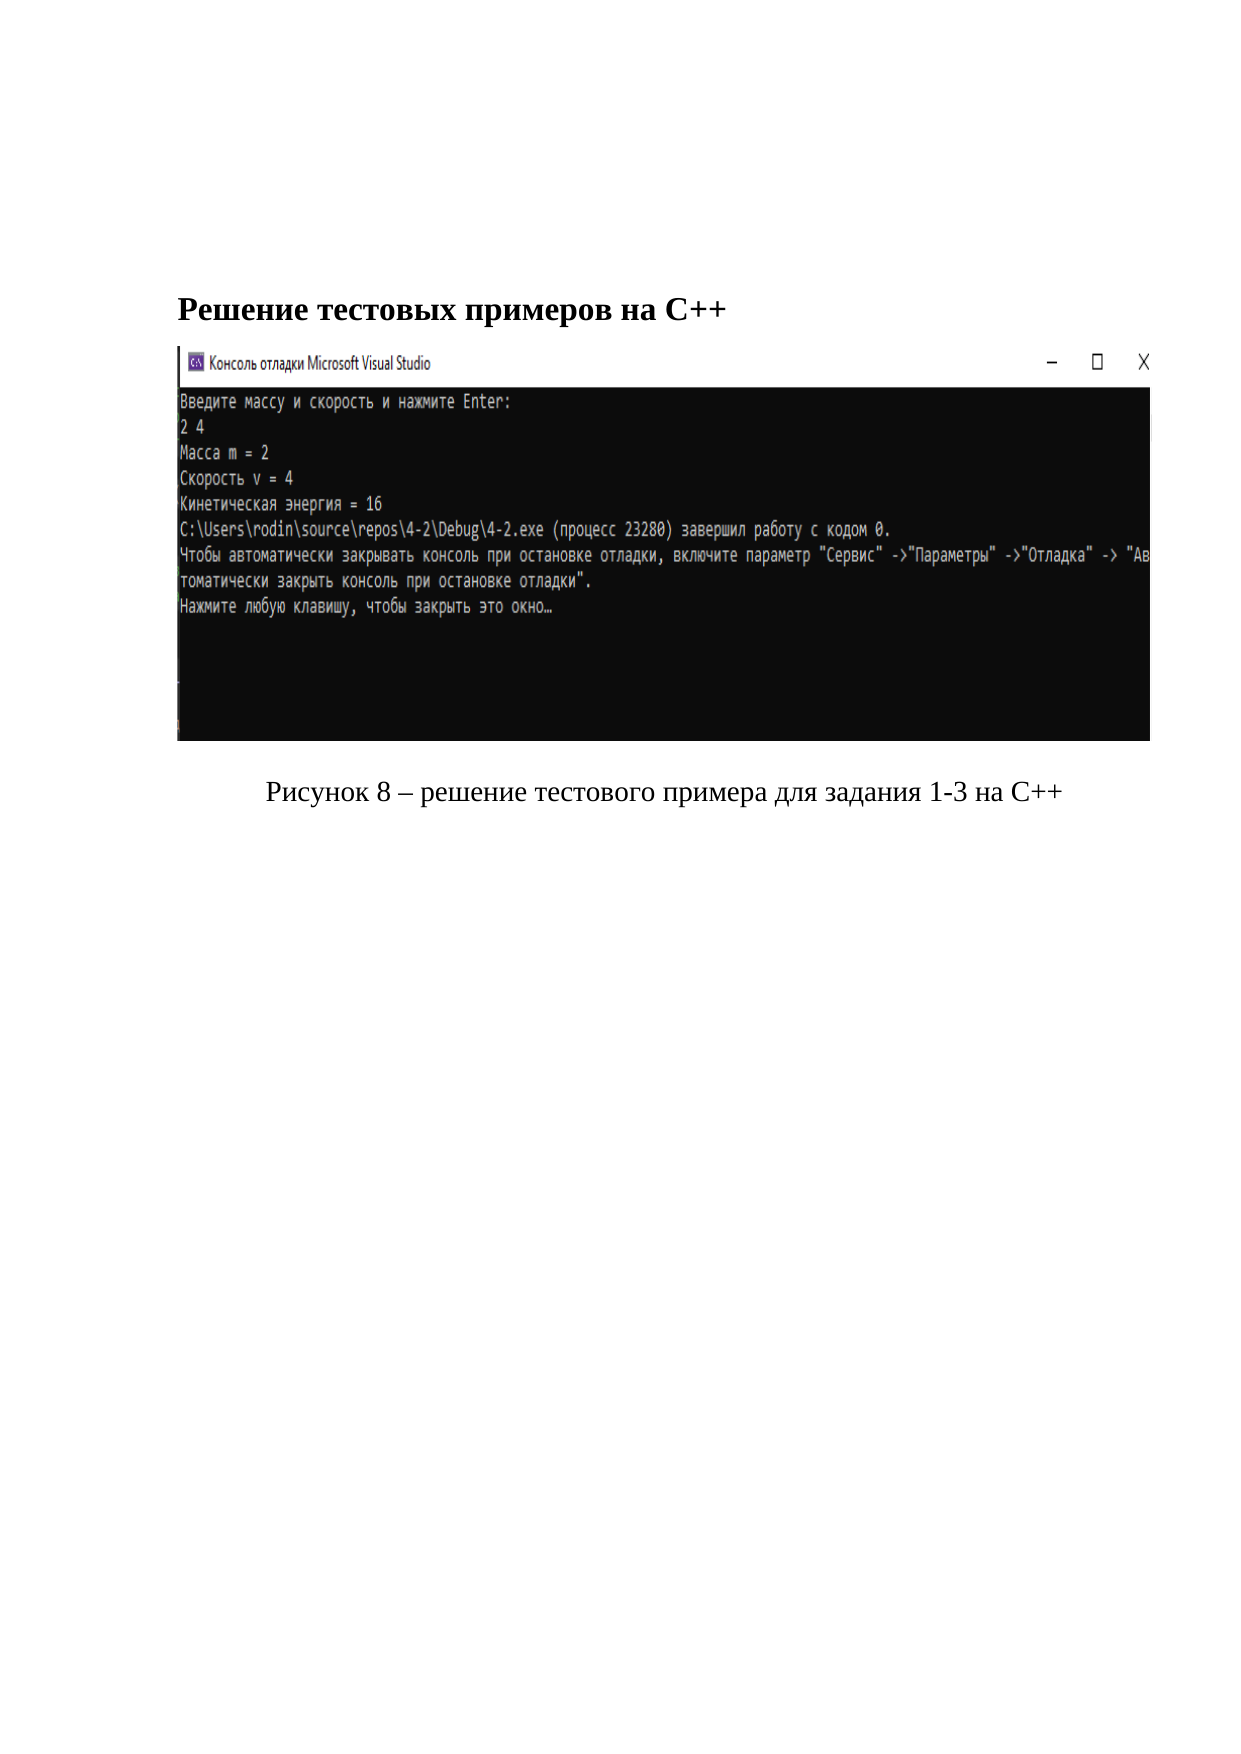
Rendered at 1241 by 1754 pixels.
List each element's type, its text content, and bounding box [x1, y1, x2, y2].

text Рисунок 8 – решение тестового примера для задания 1-3 на С++ [177, 774, 1152, 808]
subtitle Решение тестовых примеров на С++ [177, 289, 1152, 328]
picture [177, 346, 1152, 741]
